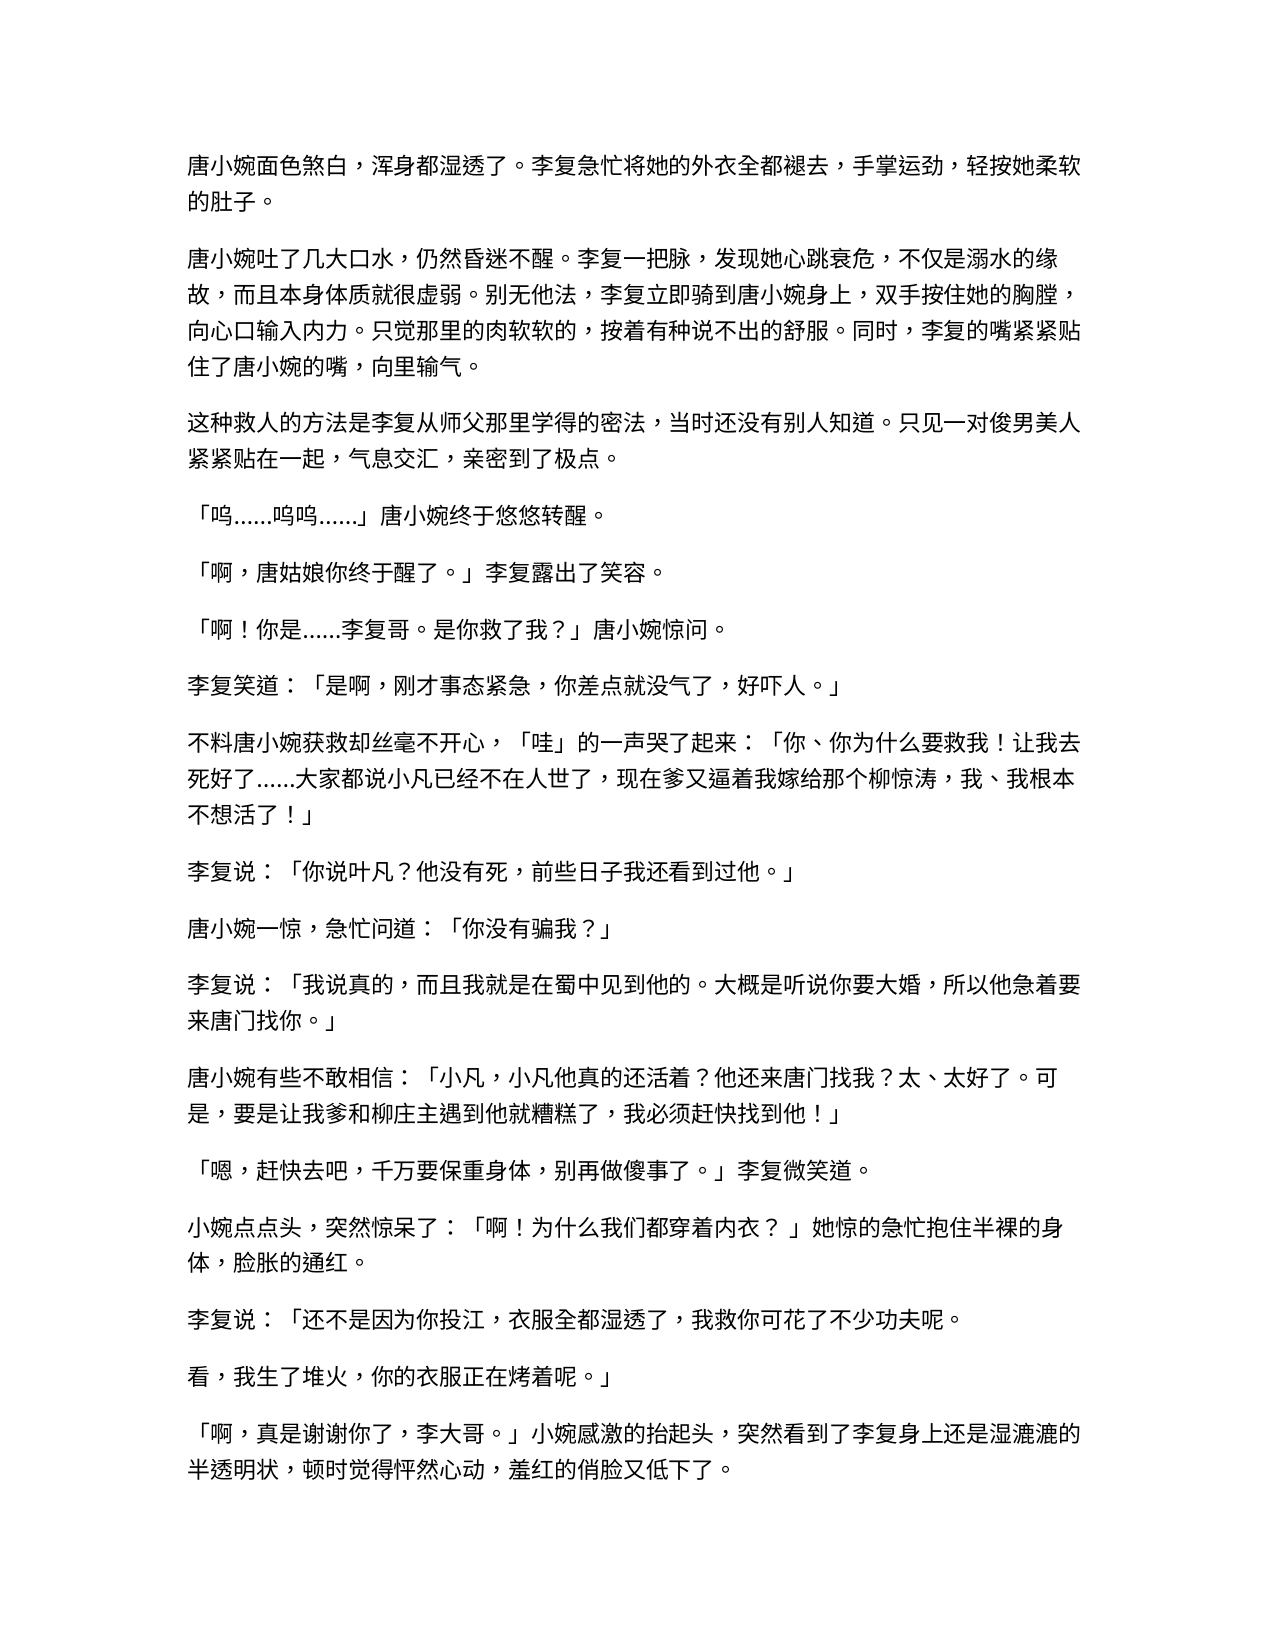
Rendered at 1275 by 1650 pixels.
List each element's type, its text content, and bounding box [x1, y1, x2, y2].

text 唐小婉有些不敢相信：「小凡，小凡他真的还活着？他还来唐门找我？太、太好了。可是，要是让我爹和柳庄主遇到他就糟糕了，我必须赶快找到他！」 [187, 1062, 1087, 1129]
text 「嗯，赶快去吧，千万要保重身体，别再做傻事了。」李复微笑道。 [187, 1155, 1087, 1186]
text 小婉点点头，突然惊呆了：「啊！为什么我们都穿着内衣？ 」她惊的急忙抱住半裸的身体，脸胀的通红。 [187, 1211, 1087, 1279]
text 「啊！你是……李复哥。是你救了我？」唐小婉惊问。 [187, 613, 1087, 645]
text 这种救人的方法是李复从师父那里学得的密法，当时还没有别人知道。只见一对俊男美人紧紧贴在一起，气息交汇，亲密到了极点。 [187, 407, 1087, 474]
text 「呜……呜呜……」唐小婉终于悠悠转醒。 [187, 500, 1087, 531]
text 唐小婉一惊，急忙问道：「你没有骗我？」 [187, 912, 1087, 944]
text 看，我生了堆火，你的衣服正在烤着呢。」 [187, 1361, 1087, 1392]
text 李复说：「还不是因为你投江，衣服全都湿透了，我救你可花了不少功夫呢。 [187, 1304, 1087, 1335]
text 唐小婉吐了几大口水，仍然昏迷不醒。李复一把脉，发现她心跳衰危，不仅是溺水的缘故，而且本身体质就很虚弱。别无他法，李复立即骑到唐小婉身上，双手按住她的胸膛，向心口输入内力。只觉那里的肉软软的，按着有种说不出的舒服。同时，李复的嘴紧紧贴住了唐小婉的嘴，向里输气。 [187, 243, 1087, 382]
text 「啊，唐姑娘你终于醒了。」李复露出了笑容。 [187, 557, 1087, 588]
text 李复说：「我说真的，而且我就是在蜀中见到他的。大概是听说你要大婚，所以他急着要来唐门找你。」 [187, 969, 1087, 1036]
text 唐小婉面色煞白，浑身都湿透了。李复急忙将她的外衣全都褪去，手掌运劲，轻按她柔软的肚子。 [187, 150, 1087, 217]
text 李复说：「你说叶凡？他没有死，前些日子我还看到过他。」 [187, 856, 1087, 887]
text 「啊，真是谢谢你了，李大哥。」小婉感激的抬起头，突然看到了李复身上还是湿漉漉的半透明状，顿时觉得怦然心动，羞红的俏脸又低下了。 [187, 1418, 1087, 1485]
text 李复笑道：「是啊，刚才事态紧急，你差点就没气了，好吓人。」 [187, 670, 1087, 702]
text 不料唐小婉获救却丝毫不开心，「哇」的一声哭了起来：「你、你为什么要救我！让我去死好了……大家都说小凡已经不在人世了，现在爹又逼着我嫁给那个柳惊涛，我、我根本不想活了！」 [187, 727, 1087, 830]
